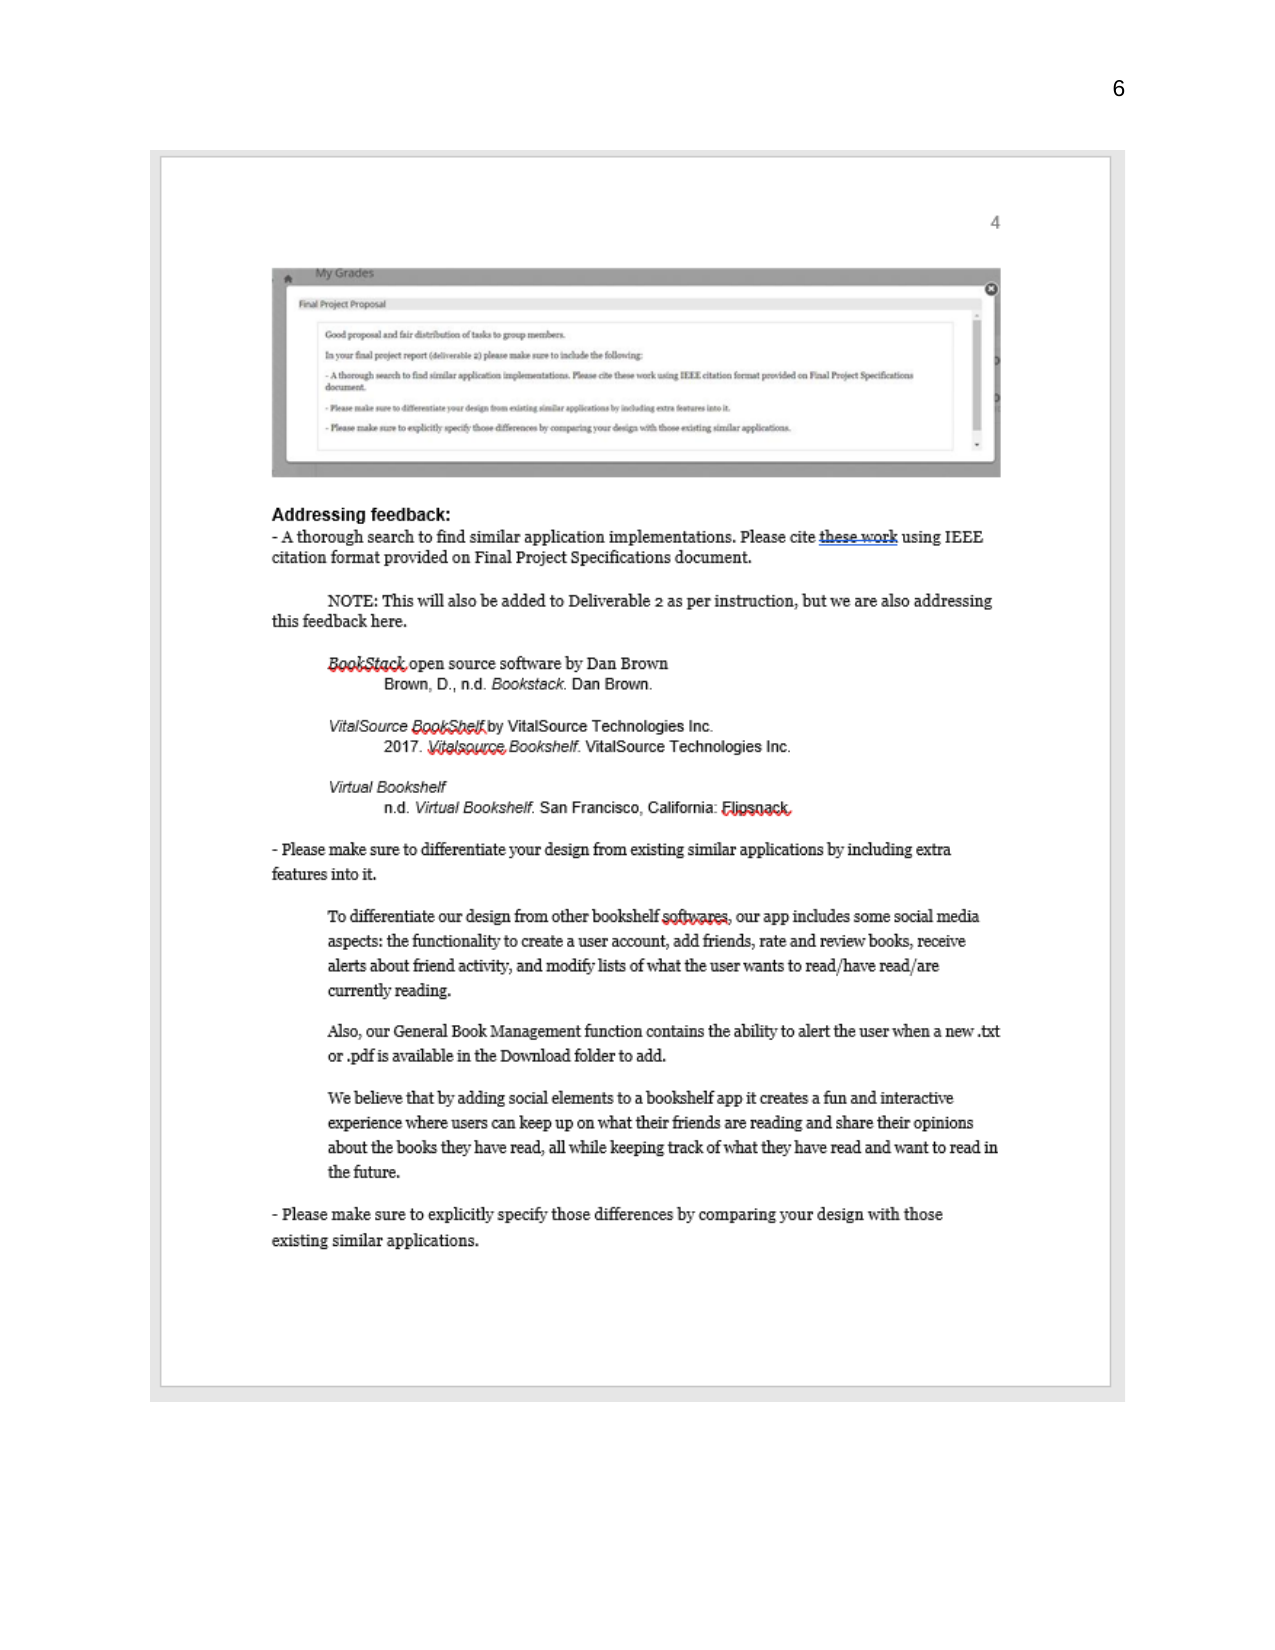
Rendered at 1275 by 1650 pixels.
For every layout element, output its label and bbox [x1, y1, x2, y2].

picture [150, 150, 1125, 1402]
